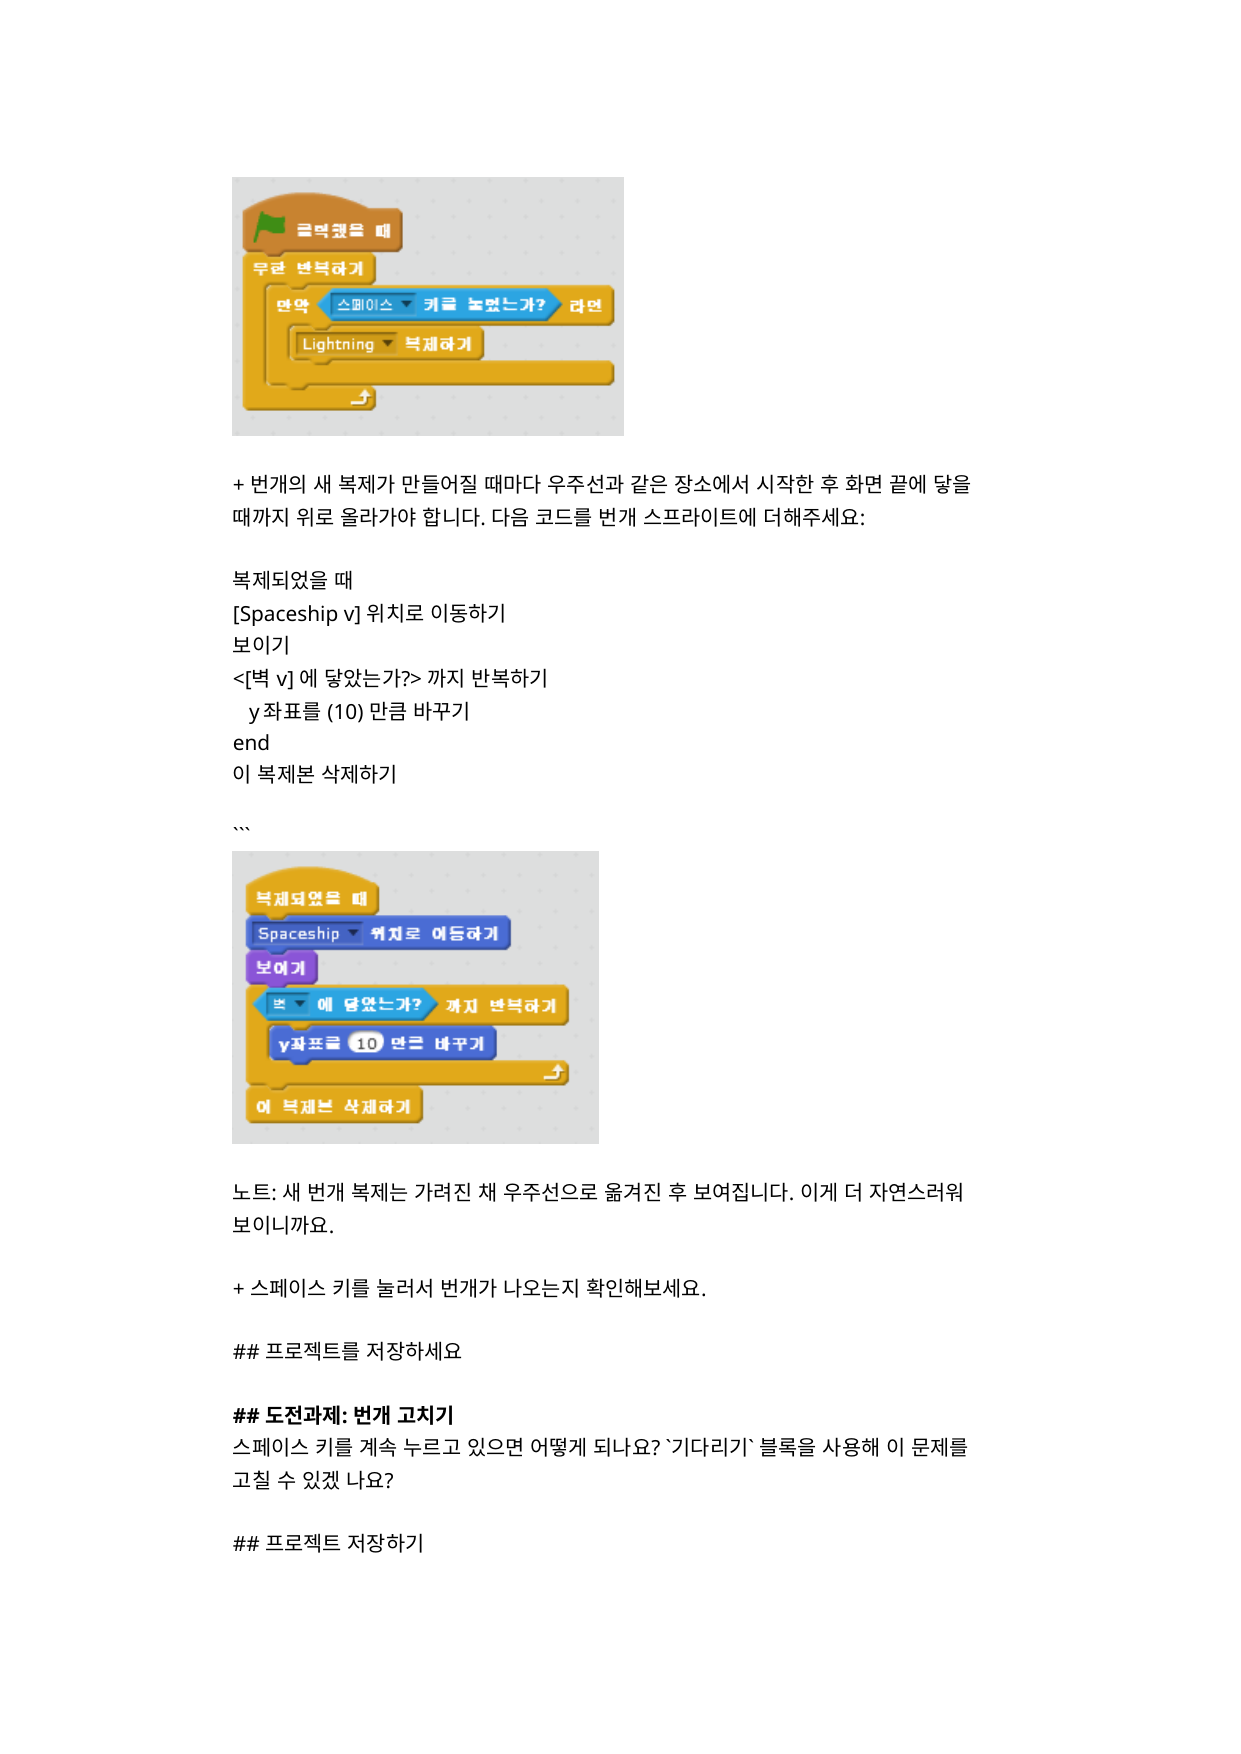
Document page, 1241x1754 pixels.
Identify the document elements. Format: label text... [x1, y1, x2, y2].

text <[벽 v] 에 닿았는가?> 까지 반복하기 [233, 662, 1007, 692]
text [Spaceship v] 위치로 이동하기 [233, 597, 1007, 627]
text + 번개의 새 복제가 만들어질 때마다 우주선과 같은 장소에서 시작한 후 화면 끝에 닿을 때까지 위로 올라가야 합니다. 다음 코드를 번개 스프라이트에 더해주세요: [233, 468, 1007, 531]
text ## 프로젝트 저장하기 [233, 1528, 1007, 1558]
text end [233, 728, 1007, 756]
text y좌표를 (10) 만큼 바꾸기 [233, 695, 1007, 725]
text 복제되었을 때 [233, 564, 1007, 594]
text 보이기 [233, 629, 1007, 660]
picture [232, 851, 599, 1144]
text ``` [233, 821, 1007, 850]
text 노트: 새 번개 복제는 가려진 채 우주선으로 옮겨진 후 보여집니다. 이게 더 자연스러워 보이니까요. [233, 1176, 1007, 1239]
text 스페이스 키를 계속 누르고 있으면 어떻게 되나요? `기다리기` 블록을 사용해 이 문제를 고칠 수 있겠 나요? [233, 1432, 1007, 1495]
text 이 복제본 삭제하기 [233, 758, 1007, 788]
text ## 프로젝트를 저장하세요 [233, 1336, 1007, 1366]
text + 스페이스 키를 눌러서 번개가 나오는지 확인해보세요. [233, 1272, 1007, 1303]
picture [232, 177, 624, 436]
text ## 도전과제: 번개 고치기 [233, 1399, 1007, 1429]
